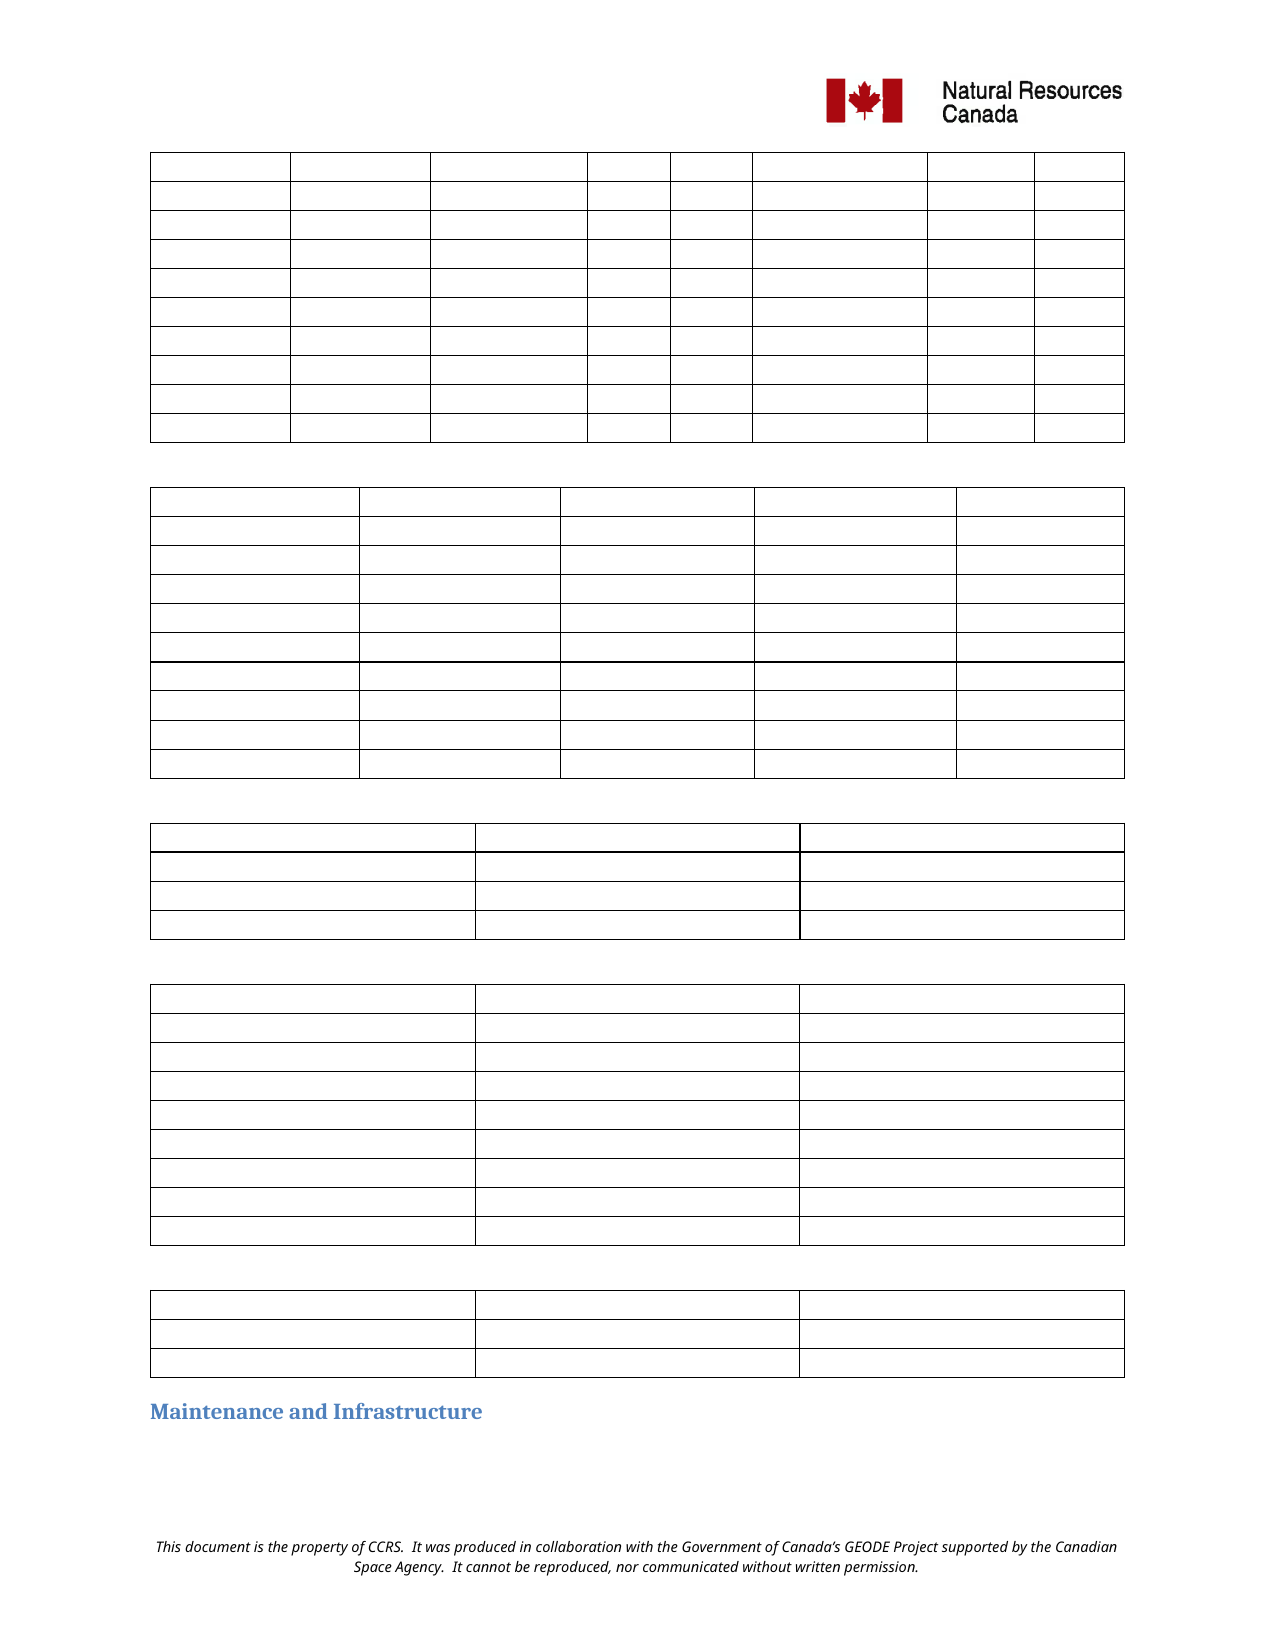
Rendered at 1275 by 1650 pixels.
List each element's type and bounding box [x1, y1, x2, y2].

table_cell [755, 750, 956, 778]
table_cell [1035, 298, 1124, 326]
table_cell [957, 721, 1124, 748]
table_cell [360, 517, 560, 545]
table_cell [800, 1188, 1124, 1216]
table_cell [151, 269, 290, 297]
table_cell [753, 211, 927, 239]
table_cell [360, 604, 560, 632]
table_cell [800, 1130, 1124, 1158]
table_cell [800, 1014, 1124, 1042]
table_cell [753, 182, 927, 210]
table_cell [291, 414, 430, 442]
table_cell [476, 1159, 799, 1187]
table_cell [561, 604, 754, 632]
table_cell [561, 691, 754, 719]
table_header [801, 824, 1124, 851]
table_cell [151, 1217, 475, 1245]
table_cell [1035, 356, 1124, 384]
table_cell [753, 240, 927, 268]
table_cell [755, 633, 956, 661]
table_header [151, 985, 475, 1012]
table_cell [360, 575, 560, 603]
table_cell [151, 1349, 475, 1377]
table_cell [928, 269, 1034, 297]
table_cell [151, 1072, 475, 1100]
table_cell [671, 182, 752, 210]
table_header [151, 1291, 475, 1319]
table_cell [151, 211, 290, 239]
table_cell [1035, 240, 1124, 268]
table_cell [561, 750, 754, 778]
table_header [755, 488, 956, 516]
table_cell [1035, 327, 1124, 355]
table_cell [476, 1130, 799, 1158]
table_cell [291, 240, 430, 268]
table_cell [755, 691, 956, 719]
table_cell [800, 1072, 1124, 1100]
table_cell [671, 385, 752, 413]
table_cell [291, 327, 430, 355]
table_cell [588, 153, 670, 181]
table_cell [671, 414, 752, 442]
table_cell [476, 1320, 799, 1348]
table_cell [1035, 414, 1124, 442]
table_cell [1035, 211, 1124, 239]
table_header [151, 824, 475, 851]
table_cell [588, 414, 670, 442]
table_cell [1035, 182, 1124, 210]
table_cell [801, 853, 1124, 881]
table_cell [928, 240, 1034, 268]
table_cell [671, 269, 752, 297]
table_cell [291, 211, 430, 239]
table_cell [1035, 269, 1124, 297]
table_cell [753, 269, 927, 297]
table_cell [957, 750, 1124, 778]
table_cell [801, 882, 1124, 909]
table_cell [476, 853, 799, 881]
table_cell [561, 633, 754, 661]
table_cell [755, 517, 956, 545]
table_cell [476, 1014, 799, 1042]
table_cell [151, 1320, 475, 1348]
table_cell [755, 546, 956, 574]
table_cell [928, 153, 1034, 181]
table_cell [291, 298, 430, 326]
table_cell [957, 663, 1124, 690]
table_cell [431, 356, 587, 384]
table_cell [151, 853, 475, 881]
table_cell [928, 356, 1034, 384]
table_cell [801, 911, 1124, 939]
table_cell [431, 240, 587, 268]
table_cell [753, 414, 927, 442]
table_header [360, 488, 560, 516]
table_cell [753, 153, 927, 181]
table_cell [753, 356, 927, 384]
table_cell [151, 1188, 475, 1216]
table_header [476, 824, 799, 851]
table_cell [800, 1043, 1124, 1071]
table_cell [291, 182, 430, 210]
table_cell [431, 153, 587, 181]
table_cell [151, 385, 290, 413]
table_cell [360, 633, 560, 661]
table_cell [431, 182, 587, 210]
table_cell [671, 153, 752, 181]
table_cell [151, 182, 290, 210]
picture [823, 73, 1125, 127]
table_cell [671, 211, 752, 239]
table_cell [588, 327, 670, 355]
table_cell [755, 575, 956, 603]
table_cell [291, 153, 430, 181]
table_cell [753, 298, 927, 326]
table_cell [476, 882, 799, 909]
table_cell [151, 1014, 475, 1042]
table_cell [151, 721, 359, 748]
table_cell [151, 604, 359, 632]
table_cell [151, 691, 359, 719]
table_cell [151, 356, 290, 384]
table_cell [151, 546, 359, 574]
table_cell [928, 385, 1034, 413]
table_cell [360, 750, 560, 778]
table_cell [1035, 153, 1124, 181]
table_cell [431, 269, 587, 297]
table_cell [151, 663, 359, 690]
table_cell [151, 1043, 475, 1071]
table_cell [800, 1349, 1124, 1377]
table_cell [151, 153, 290, 181]
table_header [800, 1291, 1124, 1319]
table_cell [588, 240, 670, 268]
table_cell [476, 1101, 799, 1129]
table_cell [928, 414, 1034, 442]
table_header [800, 985, 1124, 1012]
table_cell [957, 517, 1124, 545]
table_cell [476, 1072, 799, 1100]
table_cell [928, 298, 1034, 326]
table_cell [431, 385, 587, 413]
table_cell [561, 517, 754, 545]
table_cell [753, 327, 927, 355]
table_cell [588, 269, 670, 297]
table_cell [588, 211, 670, 239]
table_cell [800, 1159, 1124, 1187]
table_cell [151, 1159, 475, 1187]
table_cell [291, 356, 430, 384]
table_cell [671, 240, 752, 268]
table_cell [291, 385, 430, 413]
table_header [561, 488, 754, 516]
table_cell [151, 633, 359, 661]
table_cell [800, 1101, 1124, 1129]
table_header [476, 1291, 799, 1319]
table_cell [151, 1130, 475, 1158]
table_cell [928, 211, 1034, 239]
table_cell [671, 327, 752, 355]
table_header [957, 488, 1124, 516]
table_cell [360, 546, 560, 574]
table_cell [561, 546, 754, 574]
table_cell [800, 1217, 1124, 1245]
table_cell [476, 1349, 799, 1377]
table_cell [561, 663, 754, 690]
table_header [476, 985, 799, 1012]
table_cell [431, 414, 587, 442]
table_cell [151, 882, 475, 909]
table_cell [151, 414, 290, 442]
table_cell [476, 1188, 799, 1216]
table_cell [755, 604, 956, 632]
table_cell [360, 663, 560, 690]
table_cell [928, 327, 1034, 355]
table_cell [431, 327, 587, 355]
table_header [151, 488, 359, 516]
table_cell [588, 385, 670, 413]
table_cell [957, 604, 1124, 632]
table_cell [671, 298, 752, 326]
table_cell [476, 911, 799, 939]
table_cell [476, 1043, 799, 1071]
table_cell [928, 182, 1034, 210]
table_cell [588, 298, 670, 326]
table_cell [755, 721, 956, 748]
table_cell [957, 633, 1124, 661]
table_cell [957, 546, 1124, 574]
table_cell [360, 691, 560, 719]
table_cell [151, 750, 359, 778]
table_cell [151, 1101, 475, 1129]
table_cell [671, 356, 752, 384]
table_cell [360, 721, 560, 748]
table_cell [588, 356, 670, 384]
table_cell [957, 691, 1124, 719]
table_cell [476, 1217, 799, 1245]
table_cell [431, 298, 587, 326]
table_cell [755, 663, 956, 690]
table_cell [588, 182, 670, 210]
table_cell [561, 575, 754, 603]
table_cell [291, 269, 430, 297]
table_cell [151, 298, 290, 326]
table_cell [151, 575, 359, 603]
table_cell [561, 721, 754, 748]
table_cell [800, 1320, 1124, 1348]
table_cell [151, 327, 290, 355]
table_cell [1035, 385, 1124, 413]
table_cell [431, 211, 587, 239]
table_cell [151, 517, 359, 545]
table_cell [753, 385, 927, 413]
table_cell [151, 911, 475, 939]
table_cell [151, 240, 290, 268]
table_cell [957, 575, 1124, 603]
